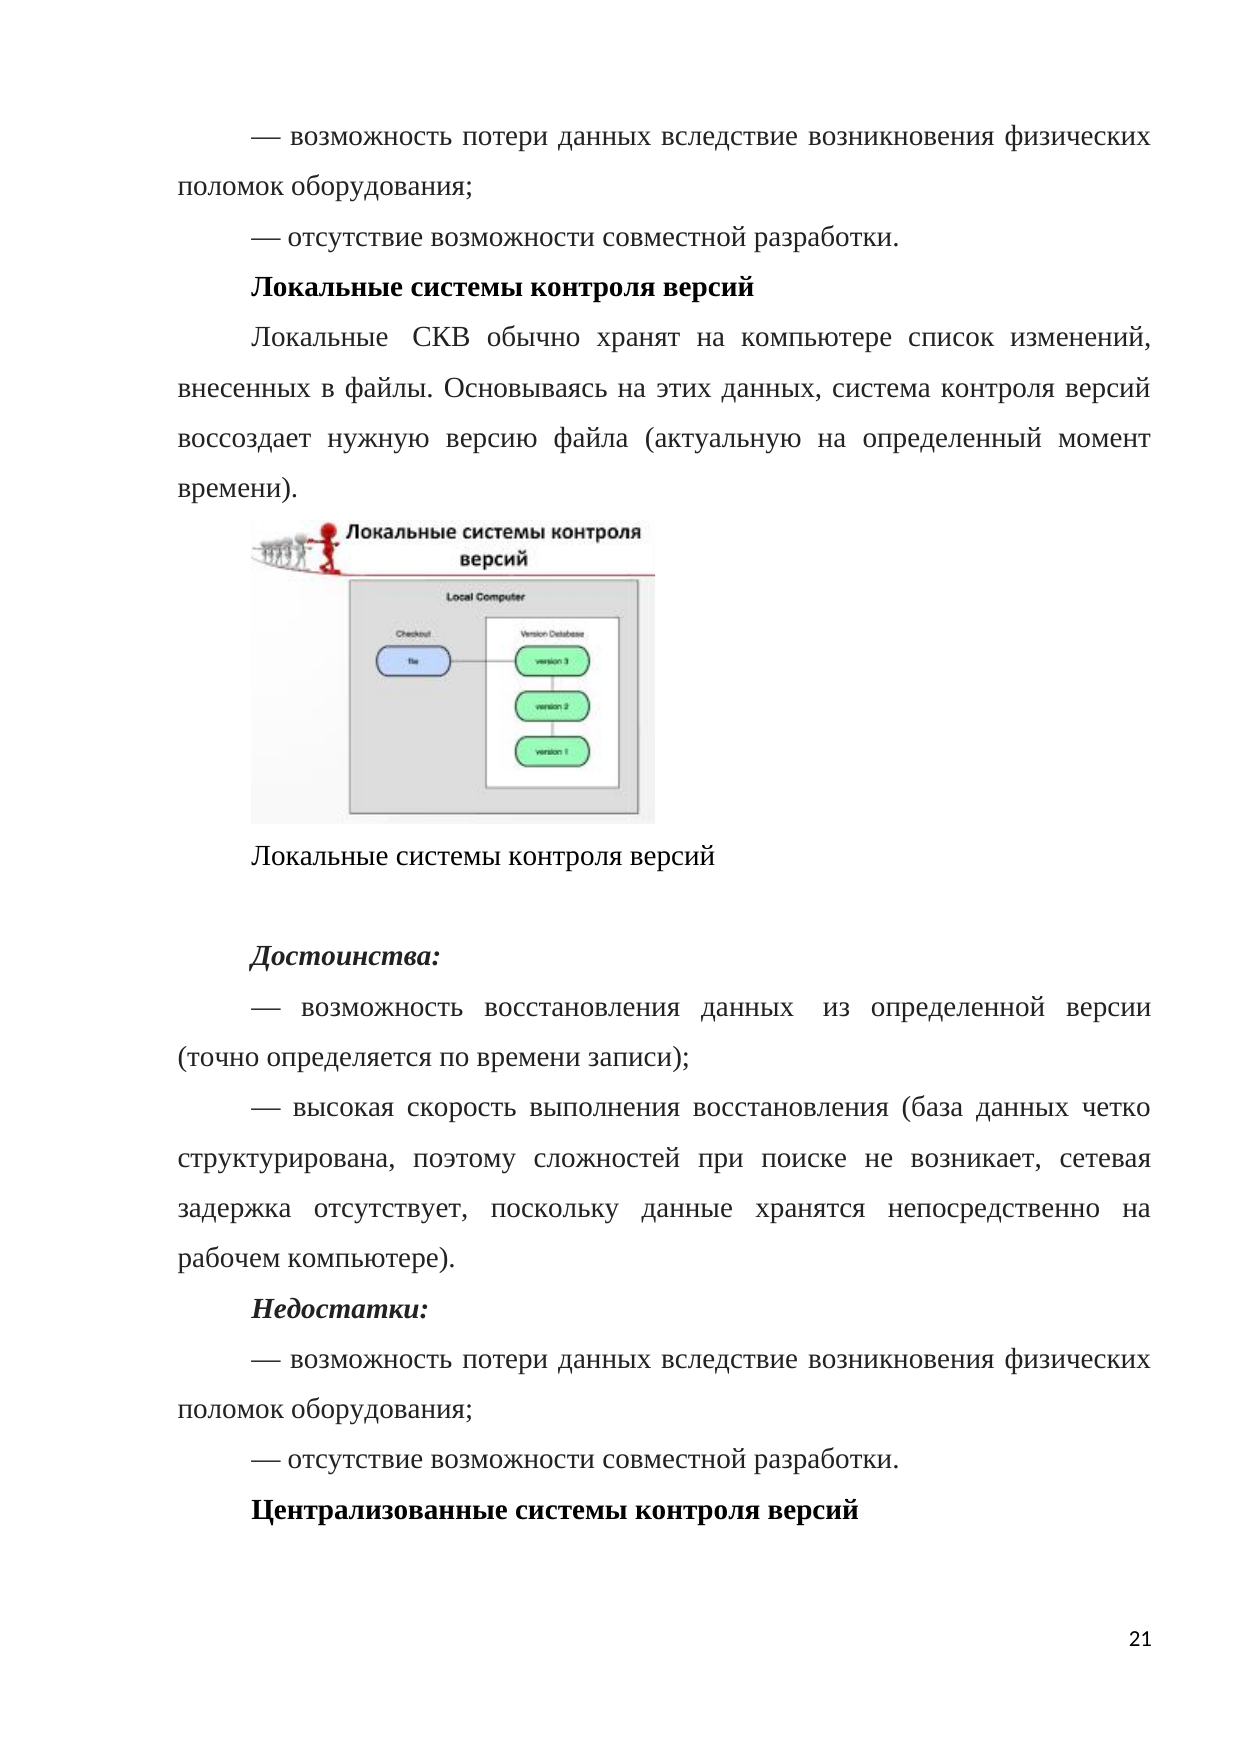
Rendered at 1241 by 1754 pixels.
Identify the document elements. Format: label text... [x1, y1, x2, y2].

text — отсутствие возможности совместной разработки. [177, 1442, 1152, 1475]
text Локальные системы контроля версий [177, 838, 1152, 871]
text Недостатки: [177, 1291, 1152, 1324]
text Локальные СКВ обычно хранят на компьютере список изменений, внесенных в файлы. Основываясь на этих данных, система контроля версий воссоздает нужную версию файла (актуальную на определенный момент времени). [177, 319, 1152, 504]
text — высокая скорость выполнения восстановления (база данных четко структурирована, поэтому сложностей при поиске не возникает, сетевая задержка отсутствует, поскольку данные хранятся непосредственно на рабочем компьютере). [177, 1089, 1152, 1274]
text — возможность восстановления данных из определенной версии (точно определяется по времени записи); [177, 989, 1152, 1073]
text Достоинства: [177, 938, 1152, 972]
text — отсутствие возможности совместной разработки. [177, 219, 1152, 252]
text — возможность потери данных вследствие возникновения физических поломок оборудования; [177, 118, 1152, 202]
text Централизованные системы контроля версий [177, 1492, 1152, 1526]
picture [251, 520, 656, 824]
text — возможность потери данных вследствие возникновения физических поломок оборудования; [177, 1341, 1152, 1425]
text Локальные системы контроля версий [177, 269, 1152, 303]
